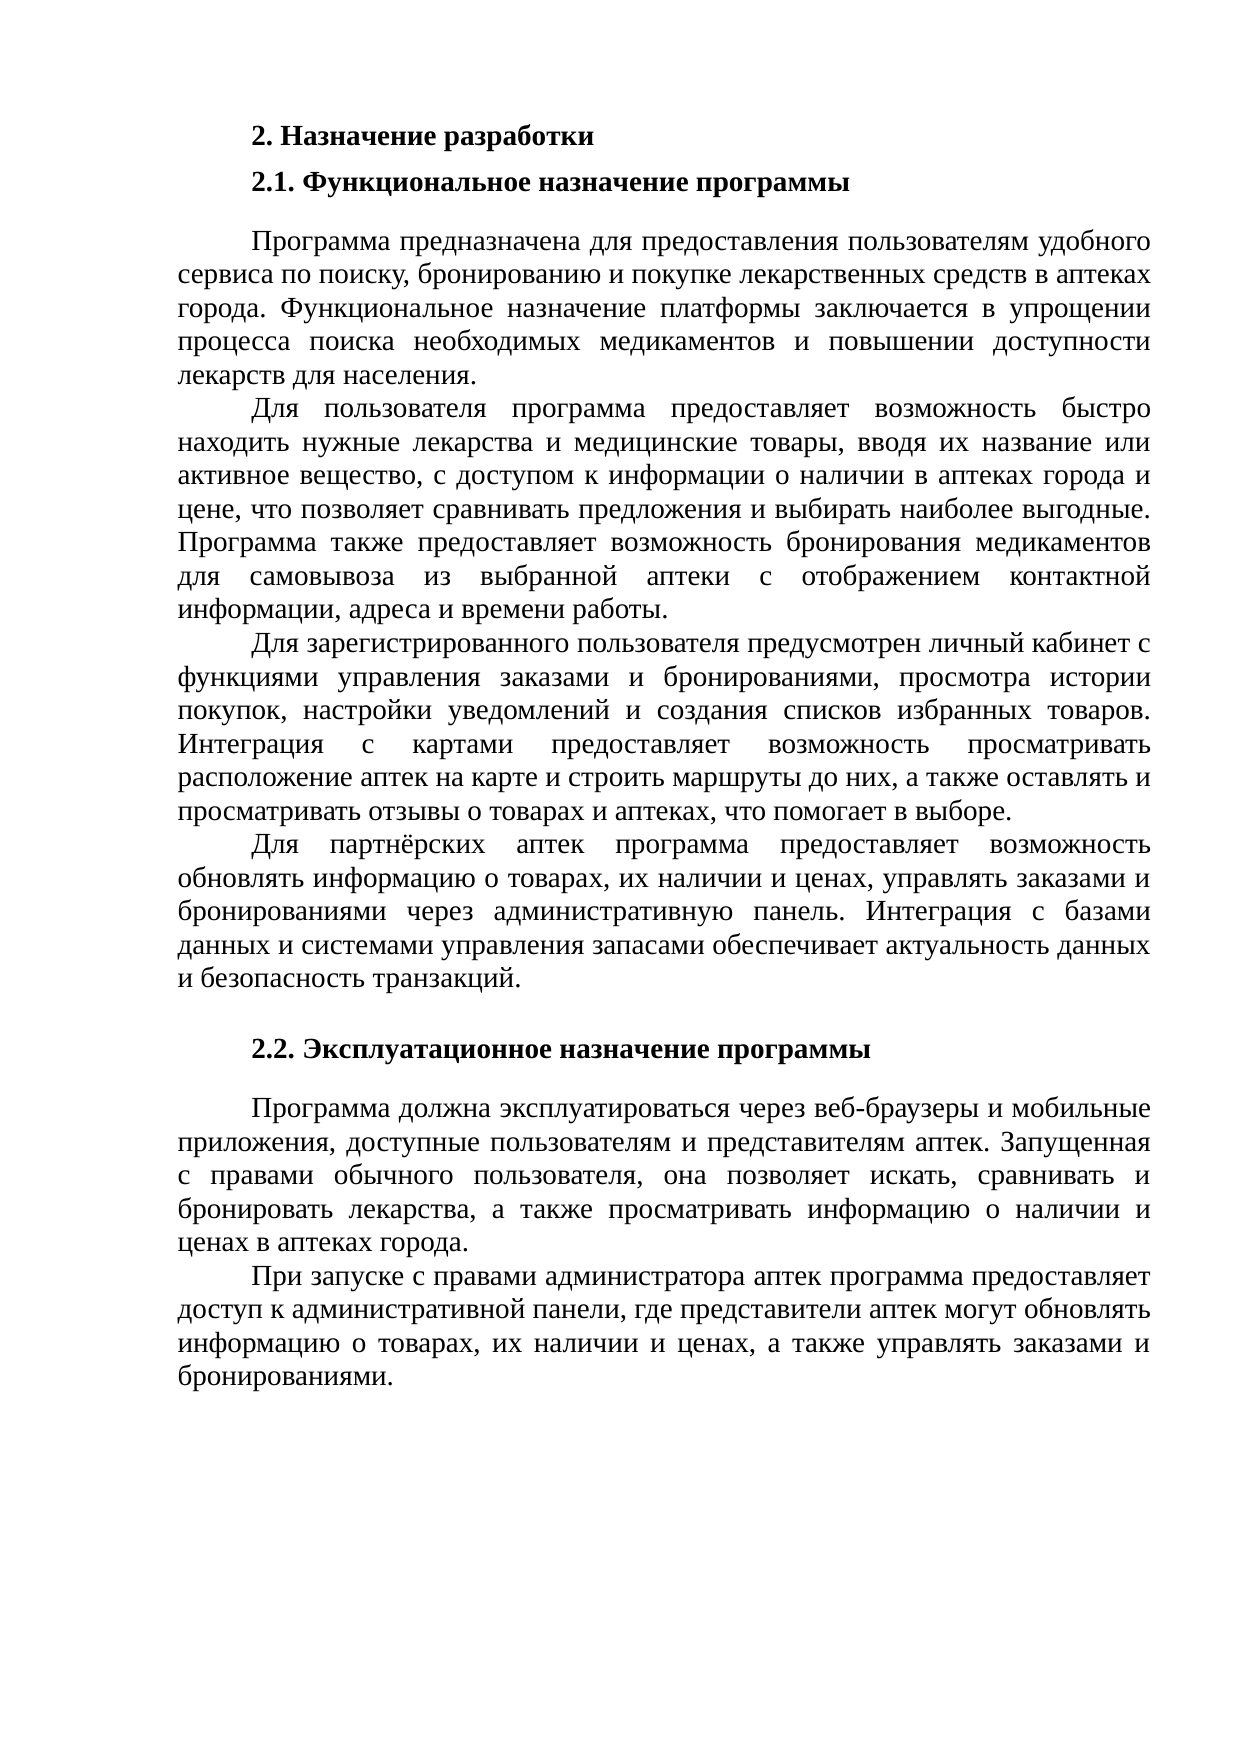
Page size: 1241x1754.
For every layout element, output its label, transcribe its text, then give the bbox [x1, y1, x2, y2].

text Для пользователя программа предоставляет возможность быстро находить нужные лекарства и медицинские товары, вводя их название или активное вещество, с доступом к информации о наличии в аптеках города и цене, что позволяет сравнивать предложения и выбирать наиболее выгодные. Программа также предоставляет возможность бронирования медикаментов для самовывоза из выбранной аптеки с отображением контактной информации, адреса и времени работы. [177, 390, 1152, 625]
text При запуске с правами администратора аптек программа предоставляет доступ к административной панели, где представители аптек могут обновлять информацию о товарах, их наличии и ценах, а также управлять заказами и бронированиями. [177, 1258, 1152, 1392]
text Для зарегистрированного пользователя предусмотрен личный кабинет с функциями управления заказами и бронированиями, просмотра истории покупок, настройки уведомлений и создания списков избранных товаров. Интеграция с картами предоставляет возможность просматривать расположение аптек на карте и строить маршруты до них, а также оставлять и просматривать отзывы о товарах и аптеках, что помогает в выборе. [177, 625, 1152, 826]
text Для партнёрских аптек программа предоставляет возможность обновлять информацию о товарах, их наличии и ценах, управлять заказами и бронированиями через административную панель. Интеграция с базами данных и системами управления запасами обеспечивает актуальность данных и безопасность транзакций. [177, 826, 1152, 994]
subtitle 2.2. Эксплуатационное назначение программы [177, 1032, 1152, 1065]
text 2. Назначение разработки [177, 118, 1152, 152]
text Программа должна эксплуатироваться через веб-браузеры и мобильные приложения, доступные пользователям и представителям аптек. Запущенная с правами обычного пользователя, она позволяет искать, сравнивать и бронировать лекарства, а также просматривать информацию о наличии и ценах в аптеках города. [177, 1090, 1152, 1258]
subtitle 2.1. Функциональное назначение программы [177, 164, 1152, 198]
text Программа предназначена для предоставления пользователям удобного сервиса по поиску, бронированию и покупке лекарственных средств в аптеках города. Функциональное назначение платформы заключается в упрощении процесса поиска необходимых медикаментов и повышении доступности лекарств для населения. [177, 223, 1152, 390]
